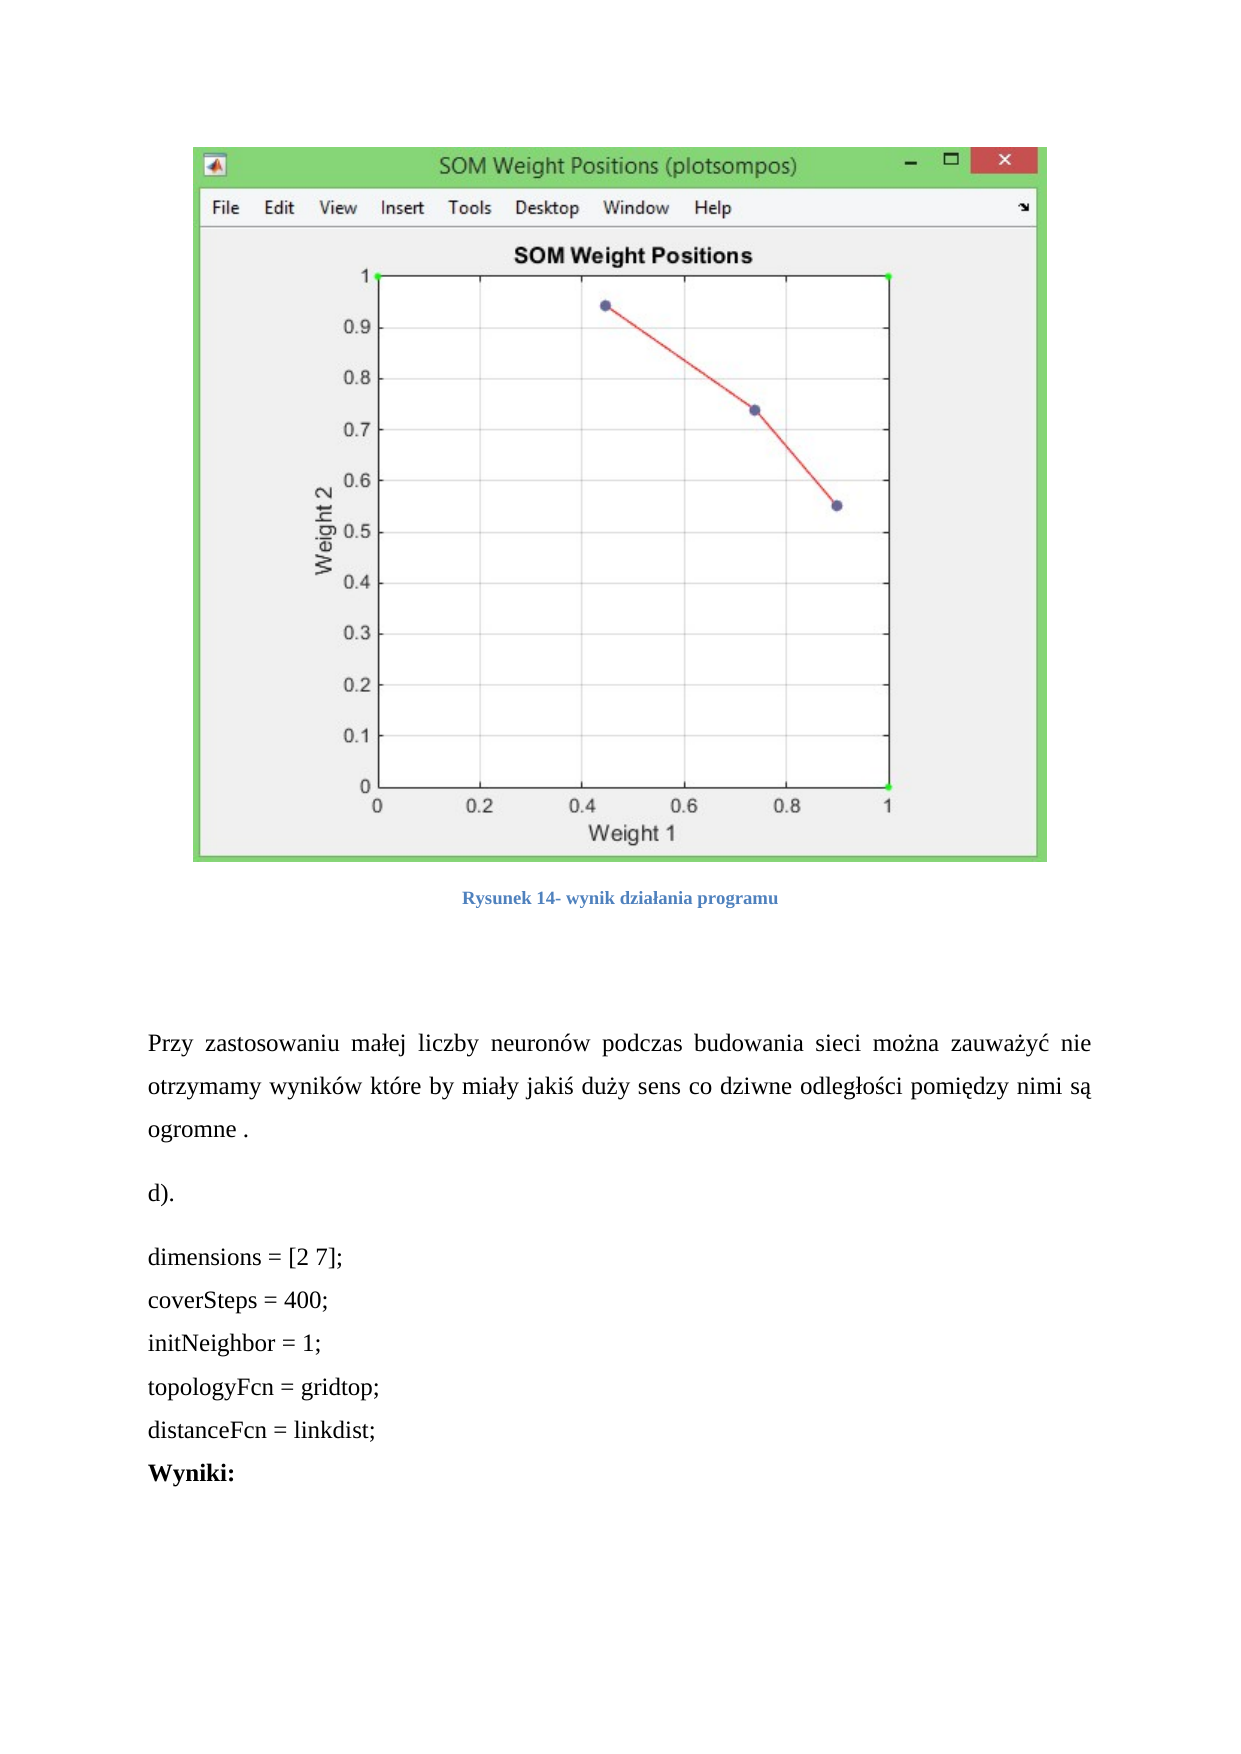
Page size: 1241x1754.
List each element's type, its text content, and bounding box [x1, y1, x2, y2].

picture [193, 147, 1047, 862]
text dimensions = [2 7]; [148, 1242, 1093, 1271]
text Przy zastosowaniu małej liczby neuronów podczas budowania sieci można zauważyć nie otrzymamy wyników które by miały jakiś duży sens co dziwne odległości pomiędzy nimi są ogromne . [148, 1028, 1093, 1143]
text Rysunek 14- wynik działania programu [148, 887, 1093, 908]
text coverSteps = 400; initNeighbor = 1; topologyFcn = gridtop; distanceFcn = linkdist; [148, 1285, 1093, 1443]
text Wyniki: [148, 1458, 1093, 1487]
text d). [148, 1178, 1093, 1207]
